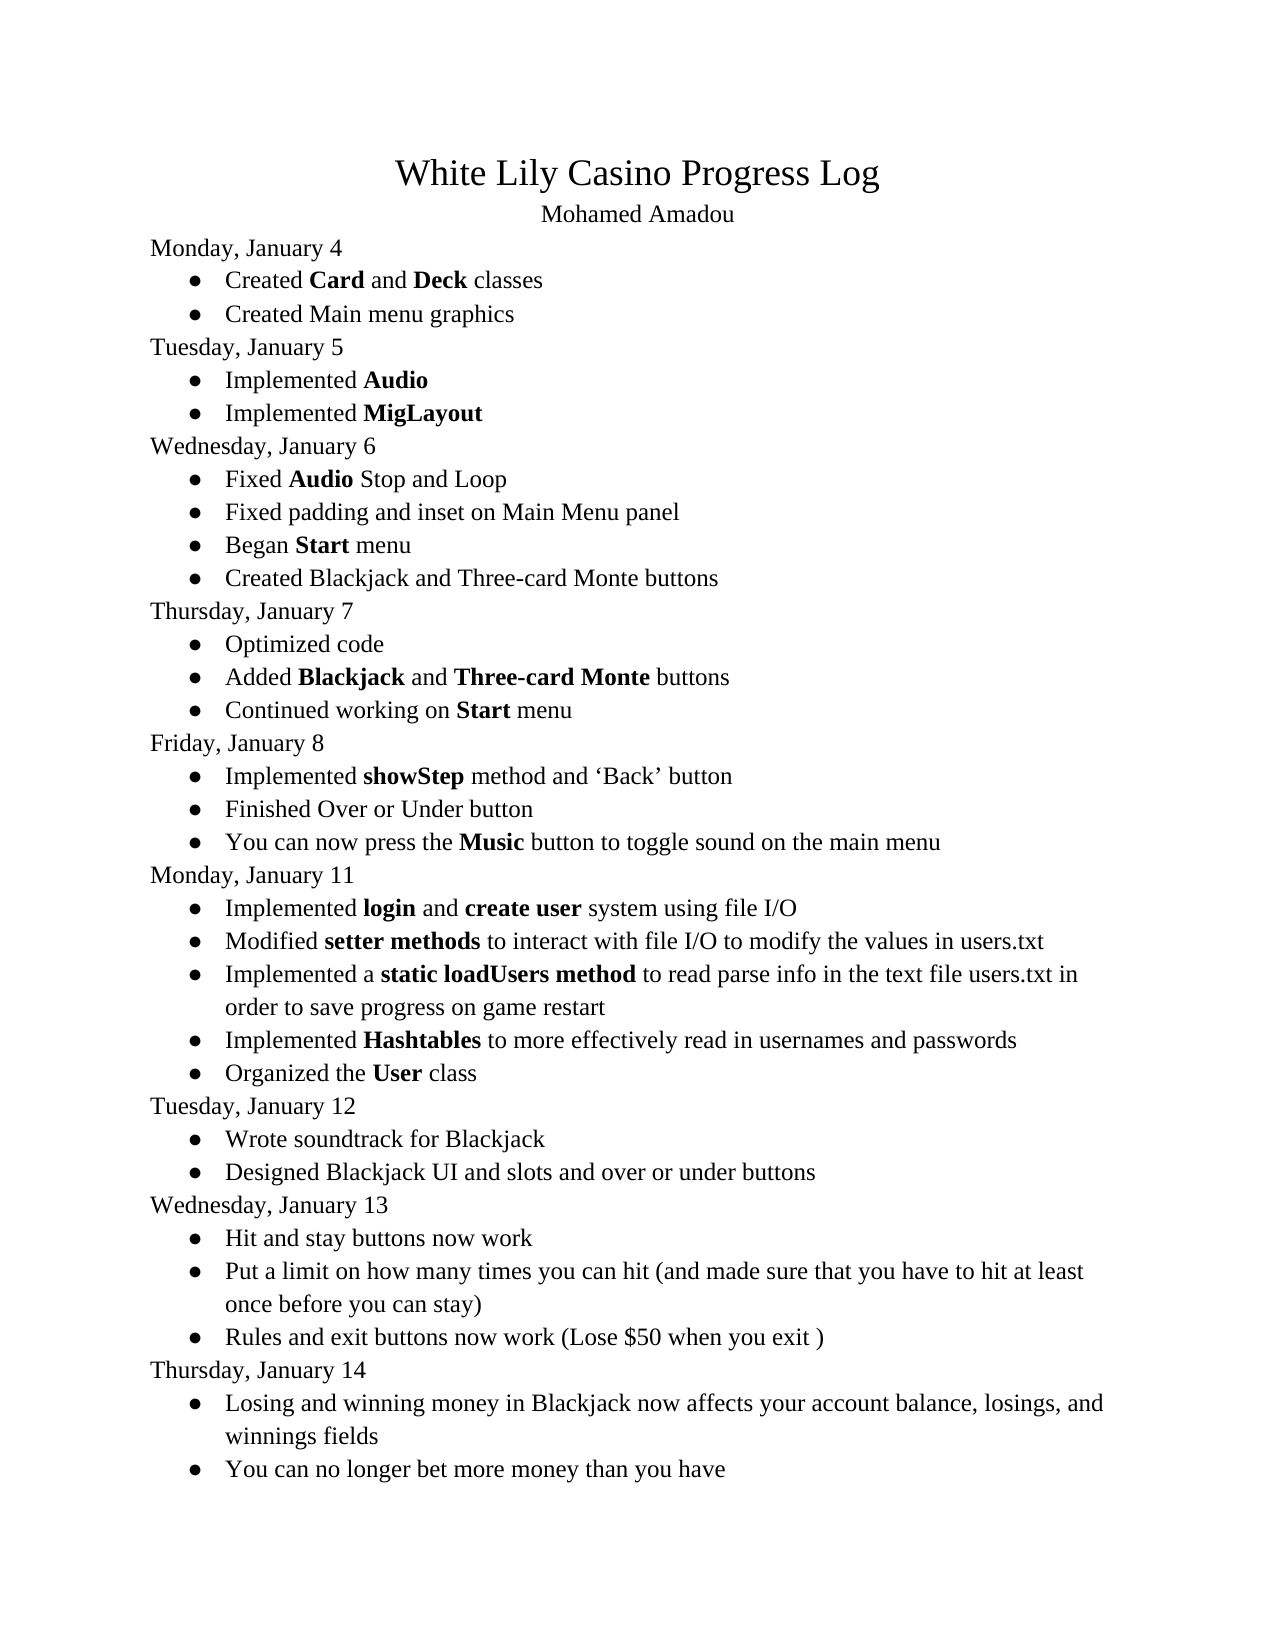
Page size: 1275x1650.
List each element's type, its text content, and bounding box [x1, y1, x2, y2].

text White Lily Casino Progress Log [150, 150, 1125, 193]
list Began Start menu [187, 530, 1125, 558]
text Thursday, January 14 [150, 1355, 1125, 1384]
list Created Blackjack and Three-card Monte buttons [187, 563, 1125, 592]
list Modified setter methods to interact with file I/O to modify the values in users.txt [187, 926, 1125, 955]
list Implemented login and create user system using file I/O [187, 893, 1125, 922]
list Rules and exit buttons now work (Lose $50 when you exit ) [187, 1322, 1125, 1351]
text Mohamed Amadou [150, 199, 1125, 228]
text Friday, January 8 [150, 728, 1125, 757]
list Fixed Audio Stop and Loop [187, 464, 1125, 492]
list You can now press the Music button to toggle sound on the main menu [187, 827, 1125, 856]
list Implemented MigLayout [187, 398, 1125, 426]
list Hit and stay buttons now work [187, 1223, 1125, 1252]
list Created Main menu graphics [187, 299, 1125, 327]
text Monday, January 4 [150, 233, 1125, 261]
list Implemented a static loadUsers method to read parse info in the text file users.txt in order to save progress on game restart [187, 959, 1125, 1021]
list Optimized code [187, 629, 1125, 658]
list Finished Over or Under button [187, 794, 1125, 823]
list Continued working on Start menu [187, 695, 1125, 724]
list Fixed padding and inset on Main Menu panel [187, 497, 1125, 526]
text Tuesday, January 12 [150, 1091, 1125, 1120]
list Implemented Hashtables to more effectively read in usernames and passwords [187, 1025, 1125, 1054]
text Thursday, January 7 [150, 596, 1125, 624]
text Tuesday, January 5 [150, 332, 1125, 360]
list Wrote soundtrack for Blackjack [187, 1124, 1125, 1153]
text Wednesday, January 13 [150, 1190, 1125, 1219]
list You can no longer bet more money than you have [187, 1454, 1125, 1483]
list Designed Blackjack UI and slots and over or under buttons [187, 1157, 1125, 1186]
list Organized the User class [187, 1058, 1125, 1087]
text Wednesday, January 6 [150, 431, 1125, 459]
list Created Card and Deck classes [187, 266, 1125, 294]
list Implemented showStep method and ‘Back’ button [187, 761, 1125, 790]
text Monday, January 11 [150, 860, 1125, 889]
list Losing and winning money in Blackjack now affects your account balance, losings, and winnings fields [187, 1388, 1125, 1450]
list Added Blackjack and Three-card Monte buttons [187, 662, 1125, 691]
list Implemented Audio [187, 365, 1125, 393]
list Put a limit on how many times you can hit (and made sure that you have to hit at least once before you can stay) [187, 1256, 1125, 1318]
